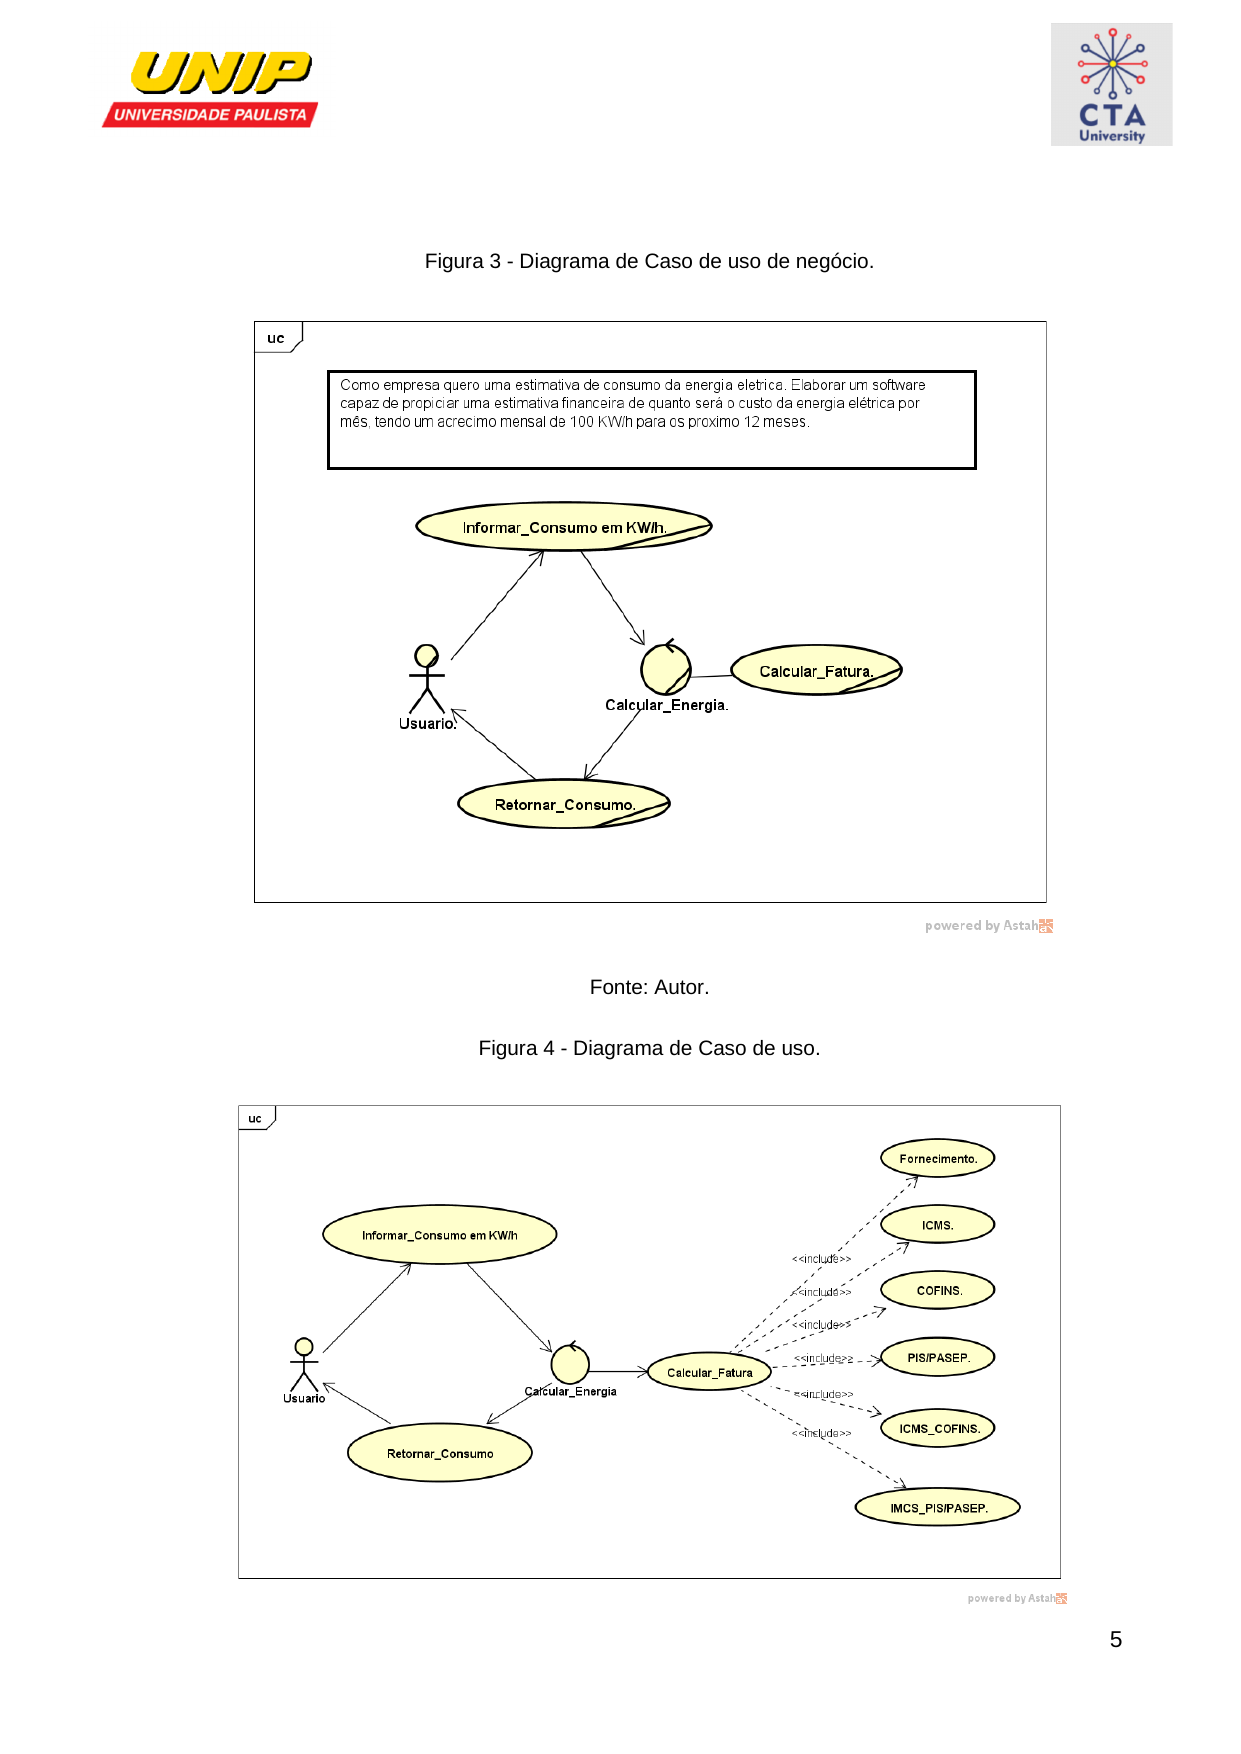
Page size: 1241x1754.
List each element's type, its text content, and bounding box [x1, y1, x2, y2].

text Fonte: Autor. [177, 975, 1122, 999]
picture [229, 1096, 1070, 1607]
picture [1050, 23, 1173, 146]
picture [242, 310, 1057, 937]
text Figura 4 - Diagrama de Caso de uso. [177, 1036, 1122, 1060]
text Figura 3 - Diagrama de Caso de uso de negócio. [177, 249, 1122, 273]
picture [88, 21, 337, 137]
